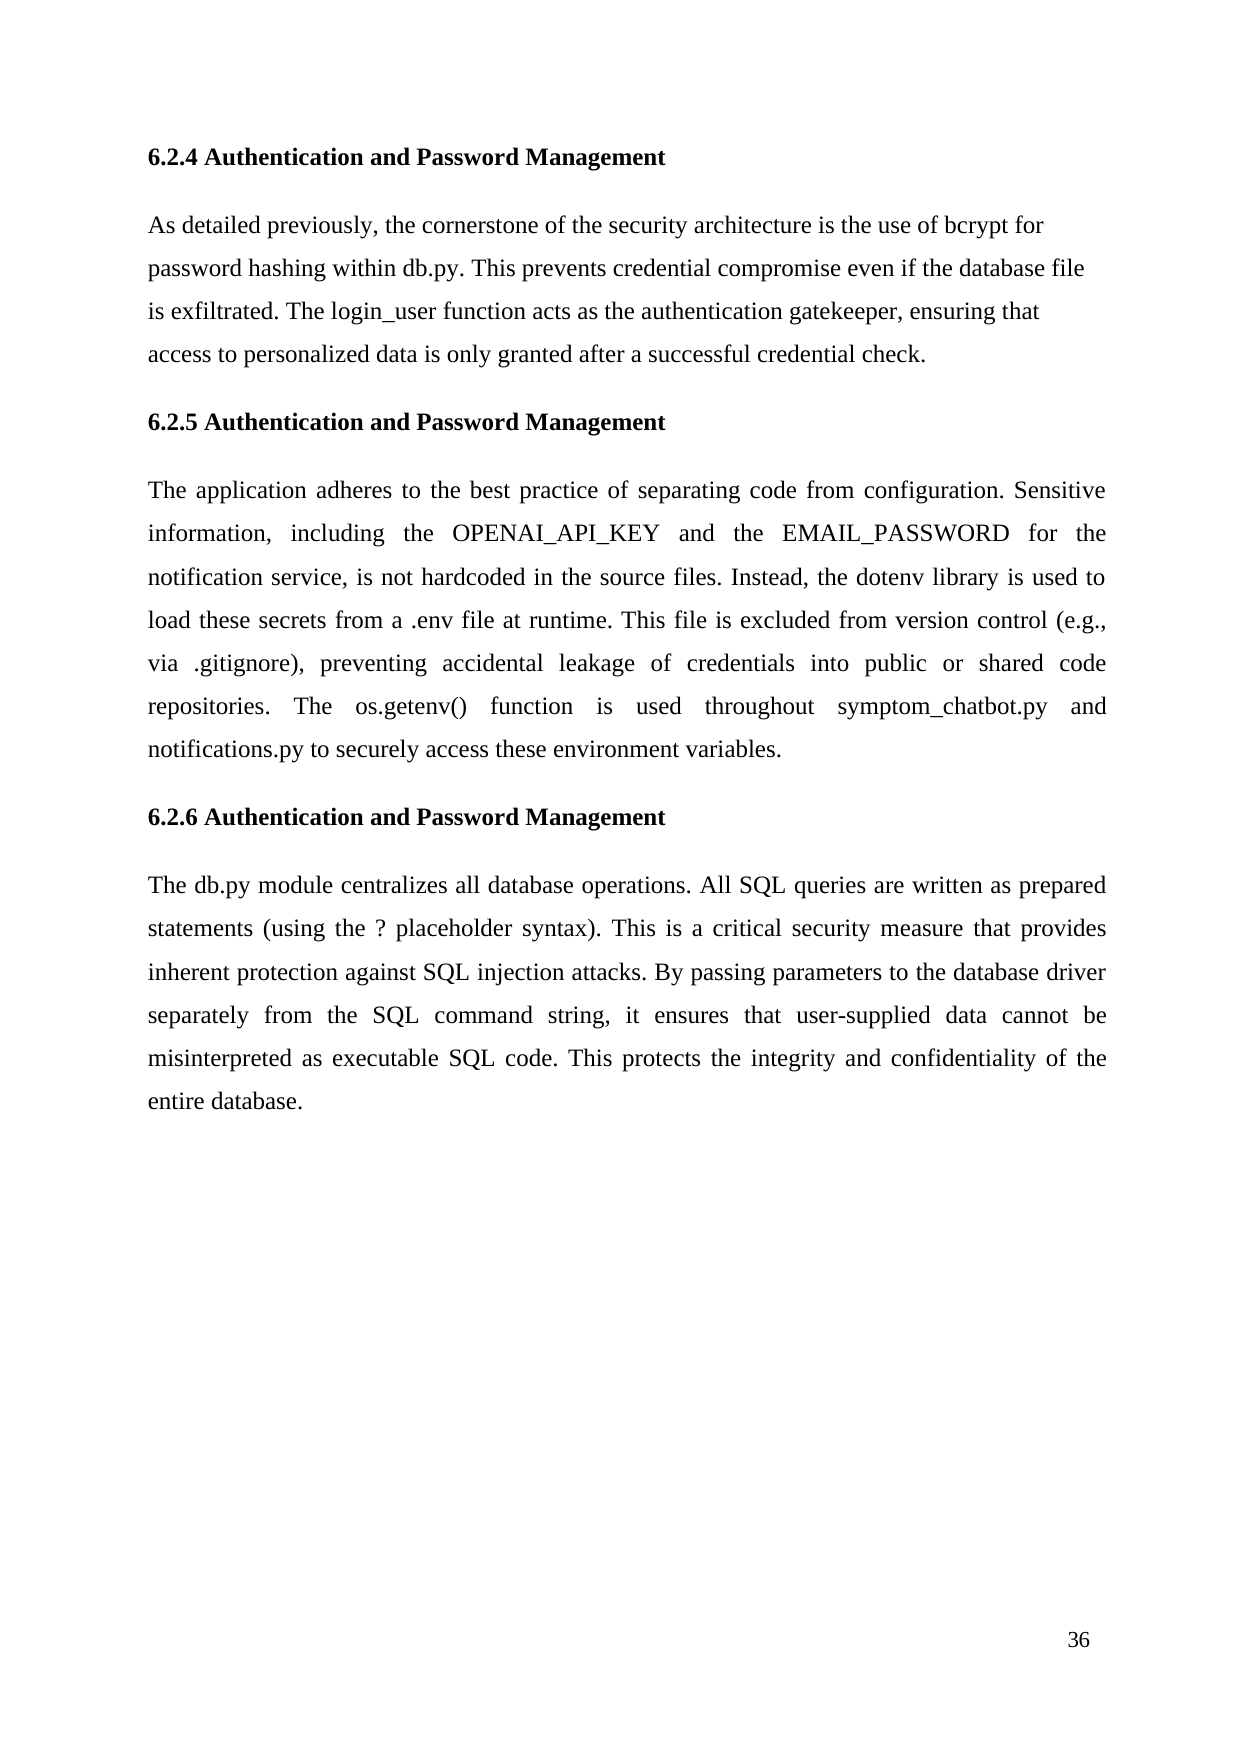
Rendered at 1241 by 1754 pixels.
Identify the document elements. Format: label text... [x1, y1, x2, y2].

text As detailed previously, the cornerstone of the security architecture is the use of bcrypt for password hashing within db.py. This prevents credential compromise even if the database file is exfiltrated. The login_user function acts as the authentication gatekeeper, ensuring that access to personalized data is only granted after a successful credential check. [148, 210, 1107, 368]
subtitle 6.2.4 Authentication and Password Management [148, 142, 1107, 170]
subtitle 6.2.5 Authentication and Password Management [148, 407, 1107, 436]
text The db.py module centralizes all database operations. All SQL queries are written as prepared statements (using the ? placeholder syntax). This is a critical security measure that provides inherent protection against SQL injection attacks. By passing parameters to the database driver separately from the SQL command string, it ensures that user-supplied data cannot be misinterpreted as executable SQL code. This protects the integrity and confidentiality of the entire database. [148, 870, 1107, 1115]
subtitle 6.2.6 Authentication and Password Management [148, 802, 1107, 831]
text The application adheres to the best practice of separating code from configuration. Sensitive information, including the OPENAI_API_KEY and the EMAIL_PASSWORD for the notification service, is not hardcoded in the source files. Instead, the dotenv library is used to load these secrets from a .env file at runtime. This file is excluded from version control (e.g., via .gitignore), preventing accidental leakage of credentials into public or shared code repositories. The os.getenv() function is used throughout symptom_chatbot.py and notifications.py to securely access these environment variables. [148, 475, 1107, 763]
